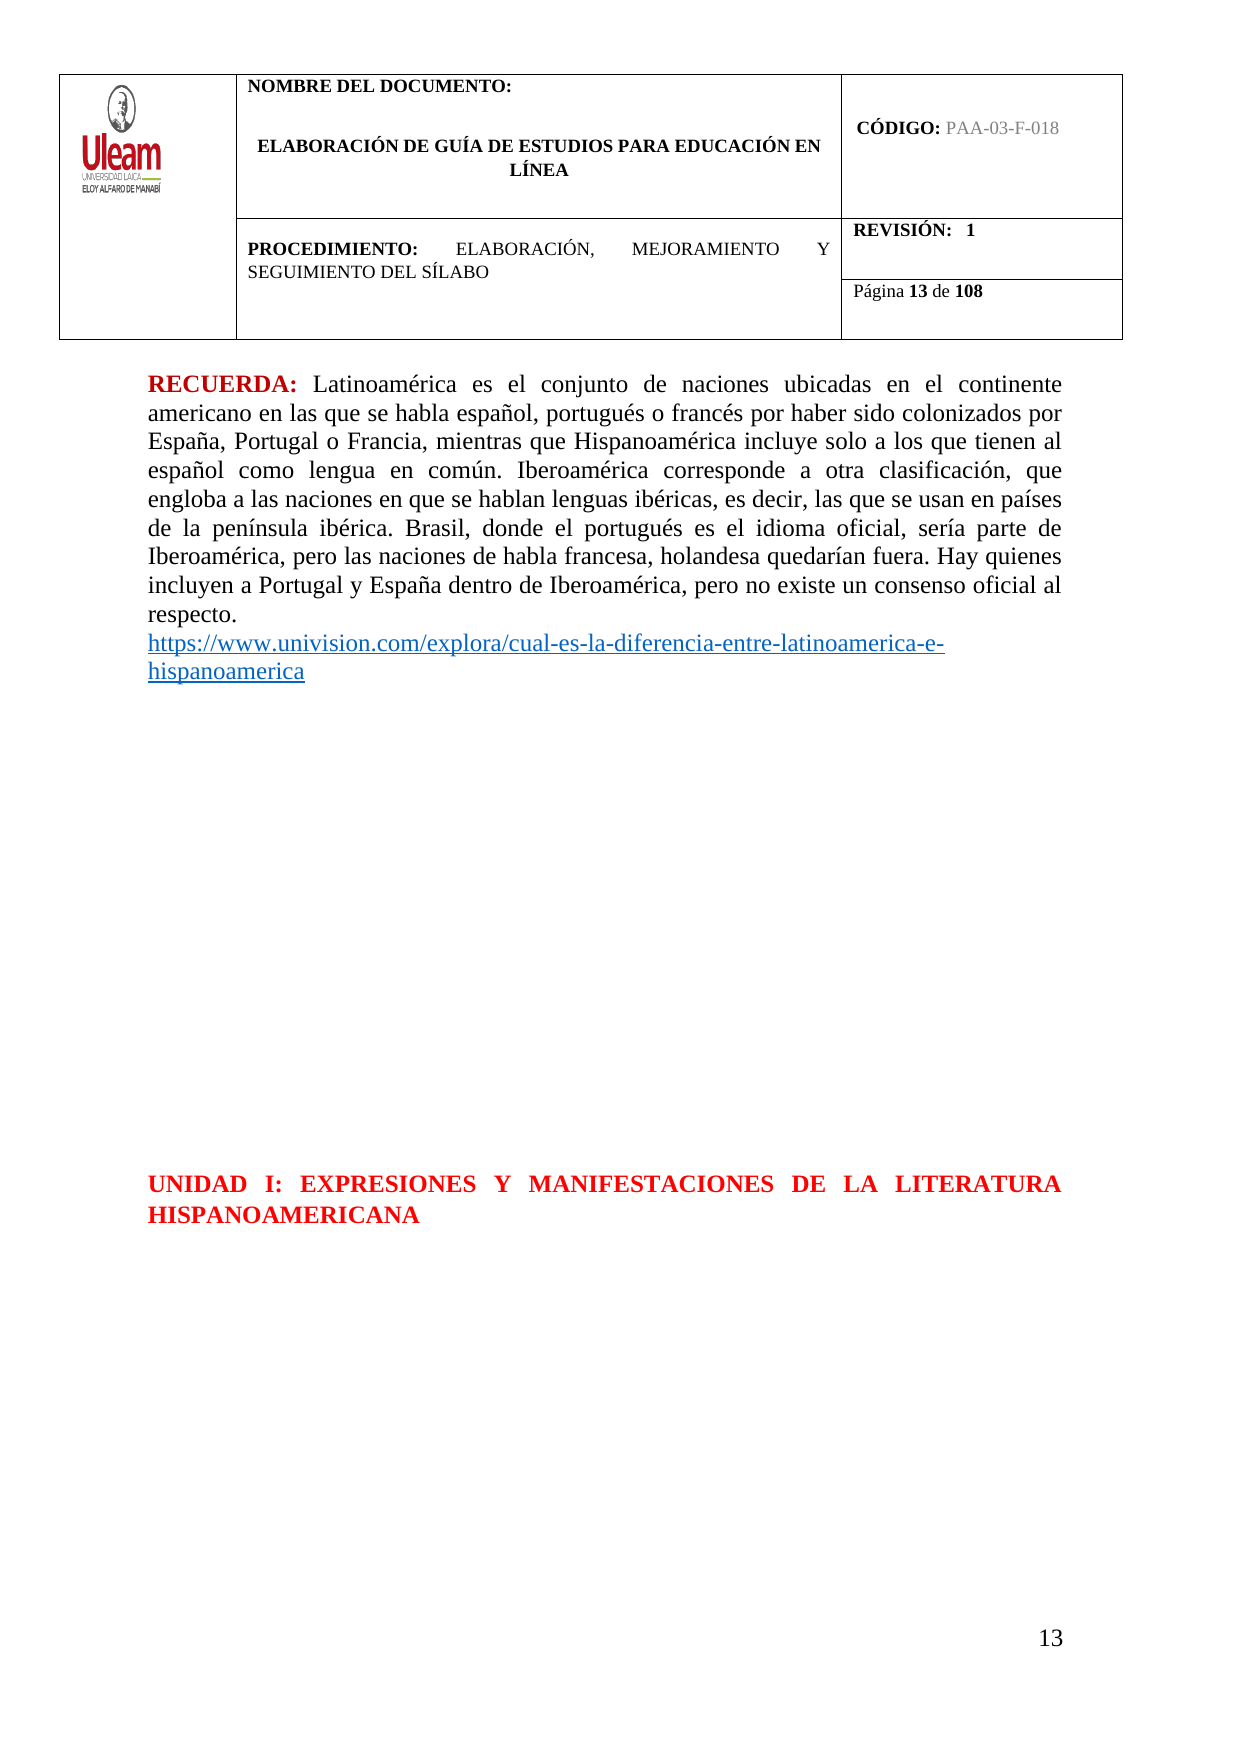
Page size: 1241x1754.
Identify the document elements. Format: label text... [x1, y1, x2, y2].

picture [76, 75, 167, 205]
subtitle UNIDAD I: EXPRESIONES Y MANIFESTACIONES DE LA LITERATURA HISPANOAMERICANA [148, 1169, 1063, 1228]
text https://www.univision.com/explora/cual-es-la-diferencia-entre-latinoamerica-e-hispanoamerica [148, 628, 1063, 685]
text RECUERDA: Latinoamérica es el conjunto de naciones ubicadas en el continente americano en las que se habla español, portugués o francés por haber sido colonizados por España, Portugal o Francia, mientras que Hispanoamérica incluye solo a los que tienen al español como lengua en común. Iberoamérica corresponde a otra clasificación, que engloba a las naciones en que se hablan lenguas ibéricas, es decir, las que se usan en países de la península ibérica. Brasil, donde el portugués es el idioma oficial, sería parte de Iberoamérica, pero las naciones de habla francesa, holandesa quedarían fuera. Hay quienes incluyen a Portugal y España dentro de Iberoamérica, pero no existe un consenso oficial al respecto. [148, 369, 1063, 628]
